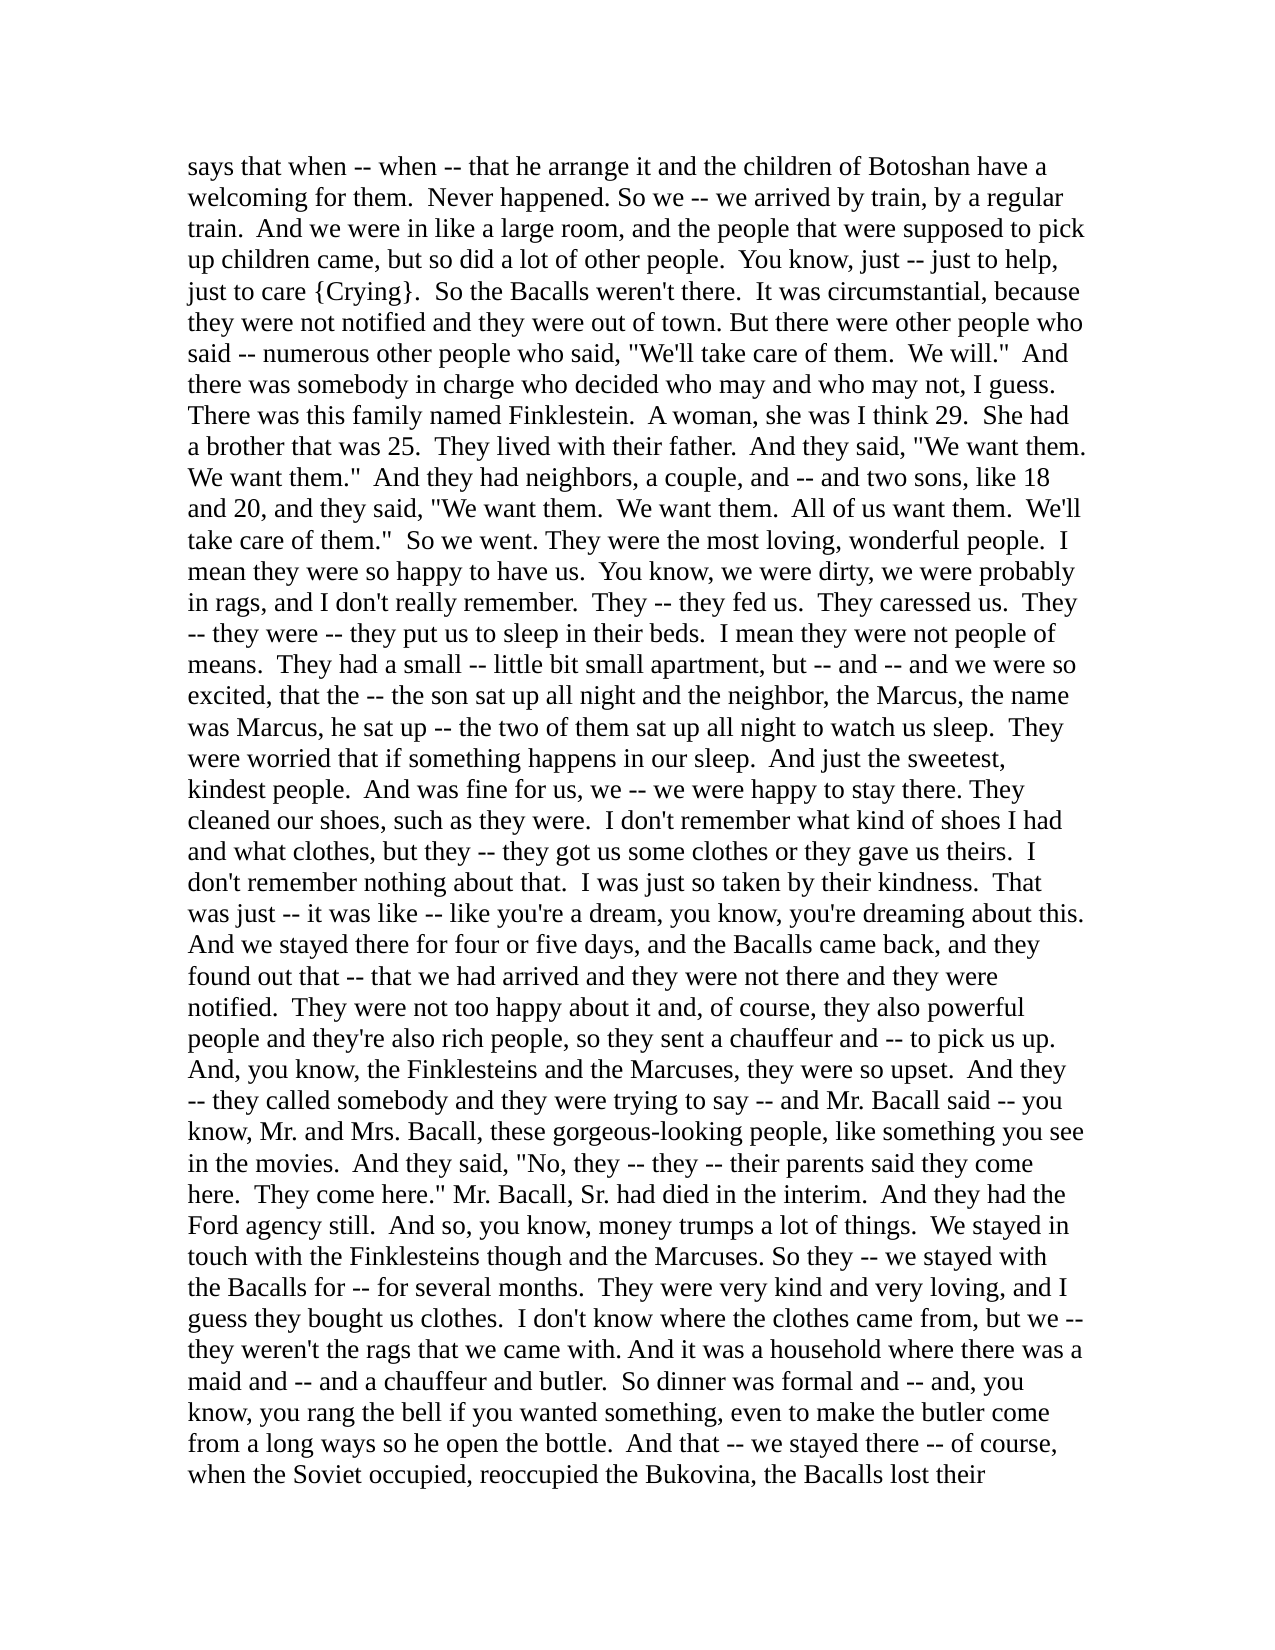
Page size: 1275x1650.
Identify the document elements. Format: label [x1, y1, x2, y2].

text [187, 150, 1087, 1489]
